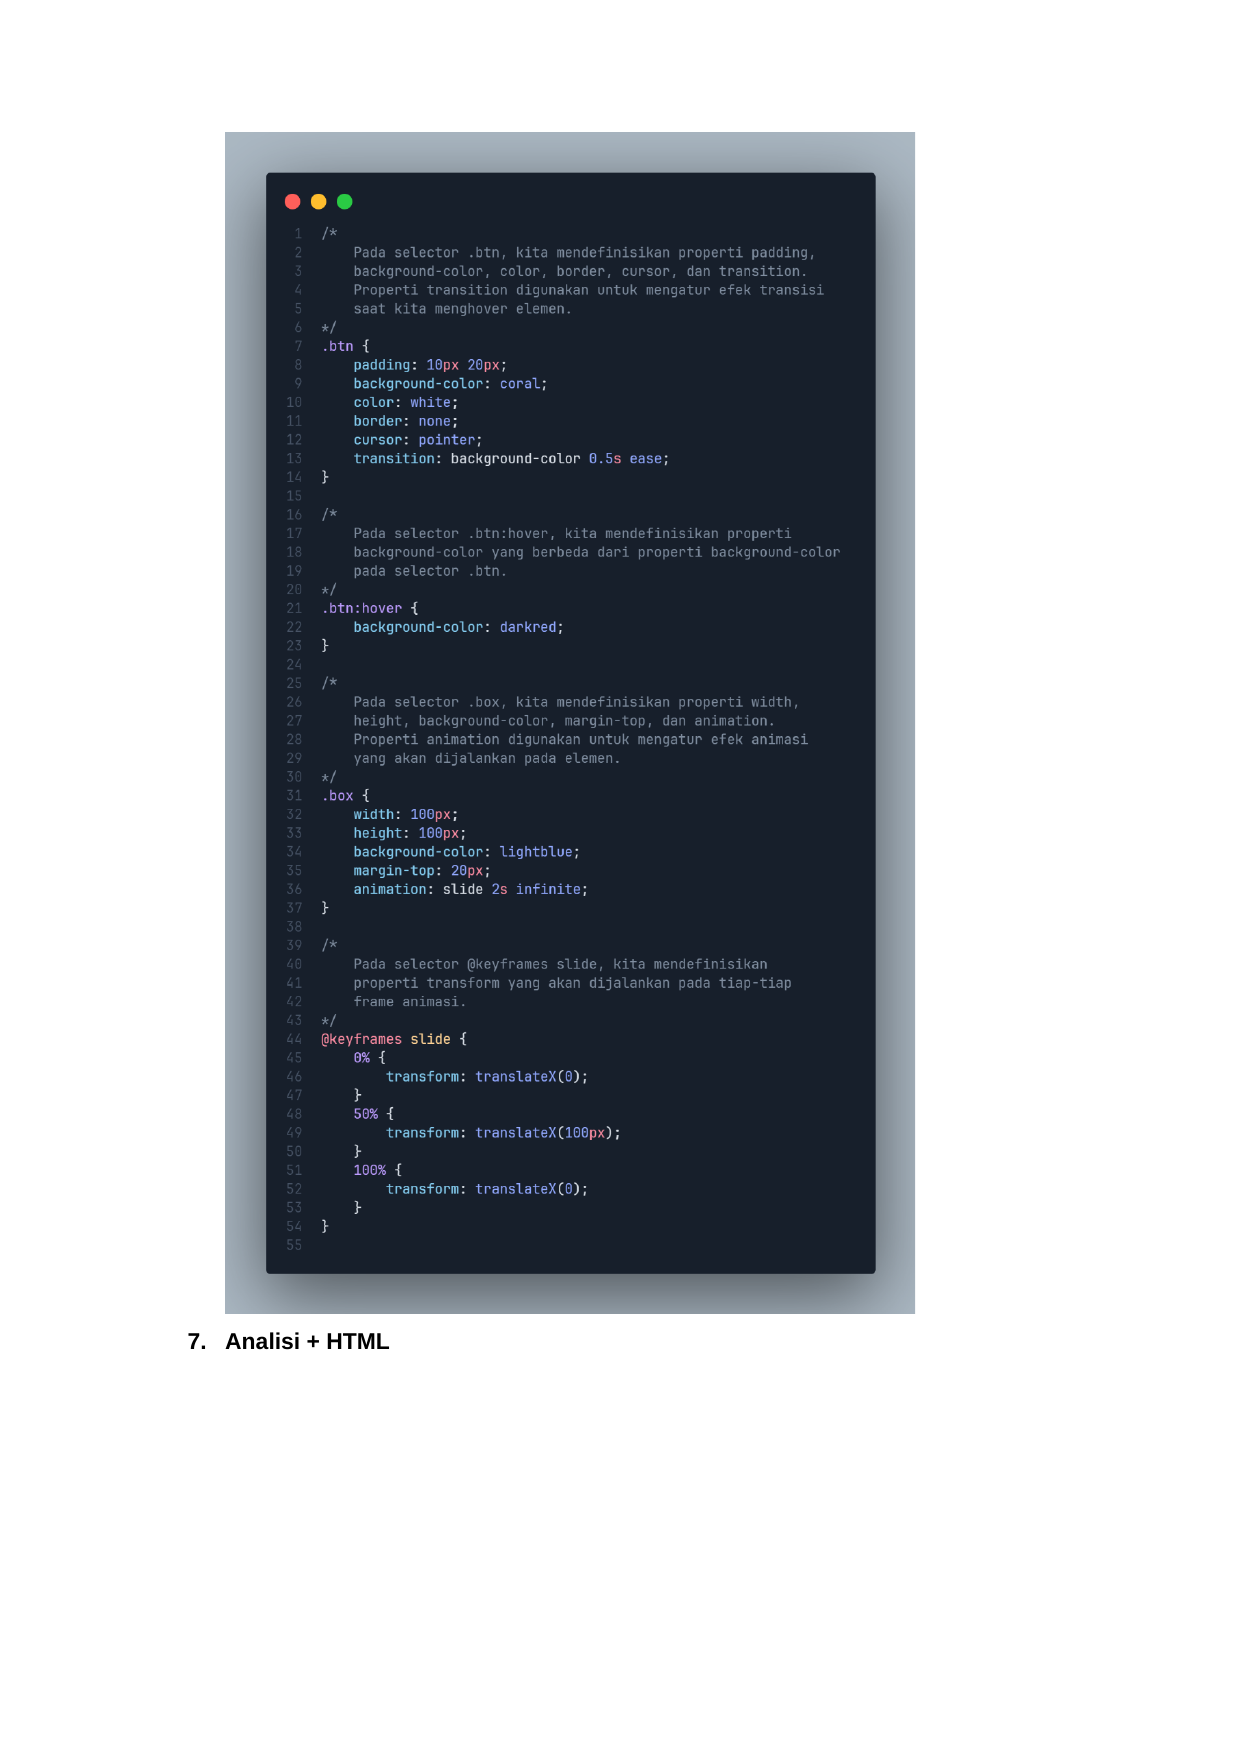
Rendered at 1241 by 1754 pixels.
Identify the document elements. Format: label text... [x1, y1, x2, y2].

list Analisi + HTML [187, 1328, 840, 1354]
picture [225, 132, 916, 1314]
